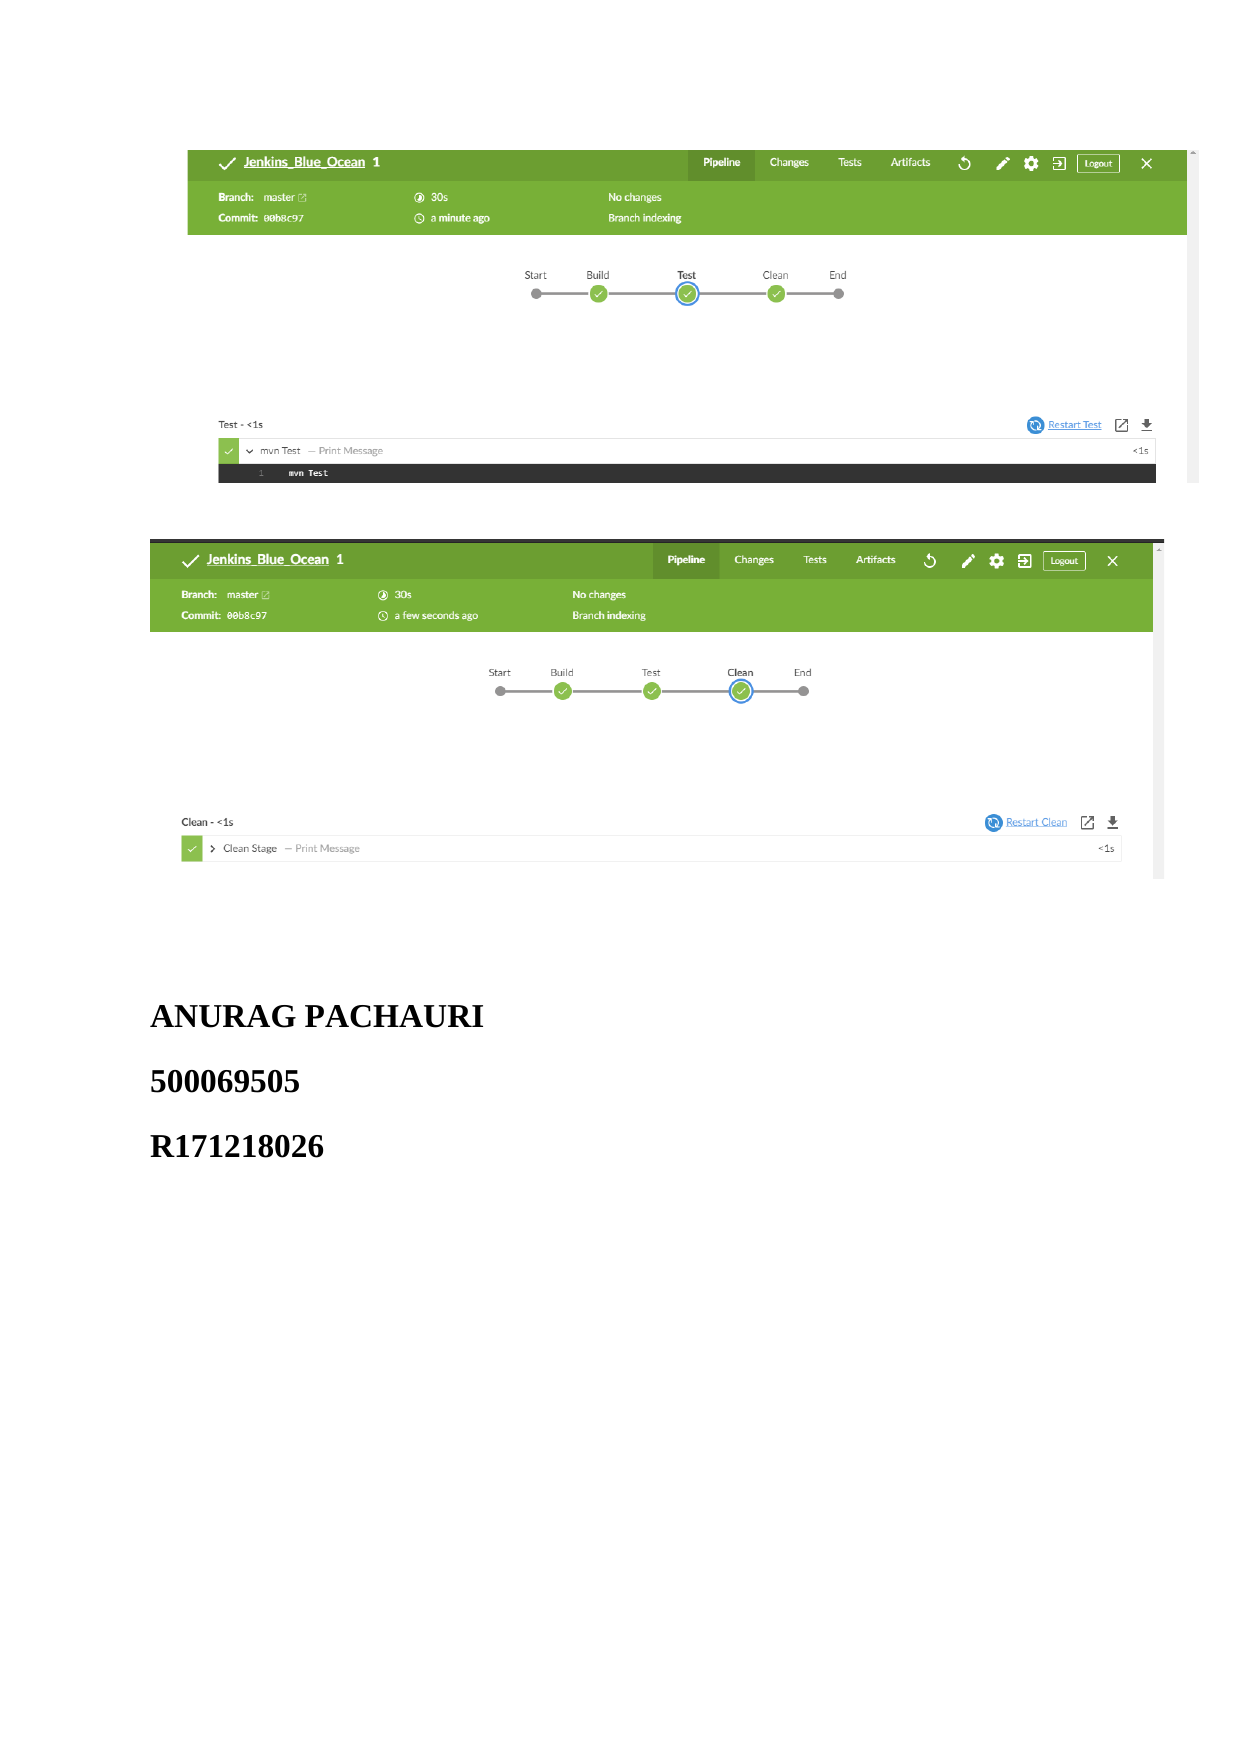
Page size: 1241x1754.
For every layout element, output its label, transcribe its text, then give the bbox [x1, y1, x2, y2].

text 500069505 [150, 1061, 1090, 1099]
picture [150, 539, 1165, 879]
text R171218026 [150, 1126, 1090, 1164]
text ANURAG PACHAURI [150, 996, 1090, 1035]
picture [187, 150, 1199, 483]
